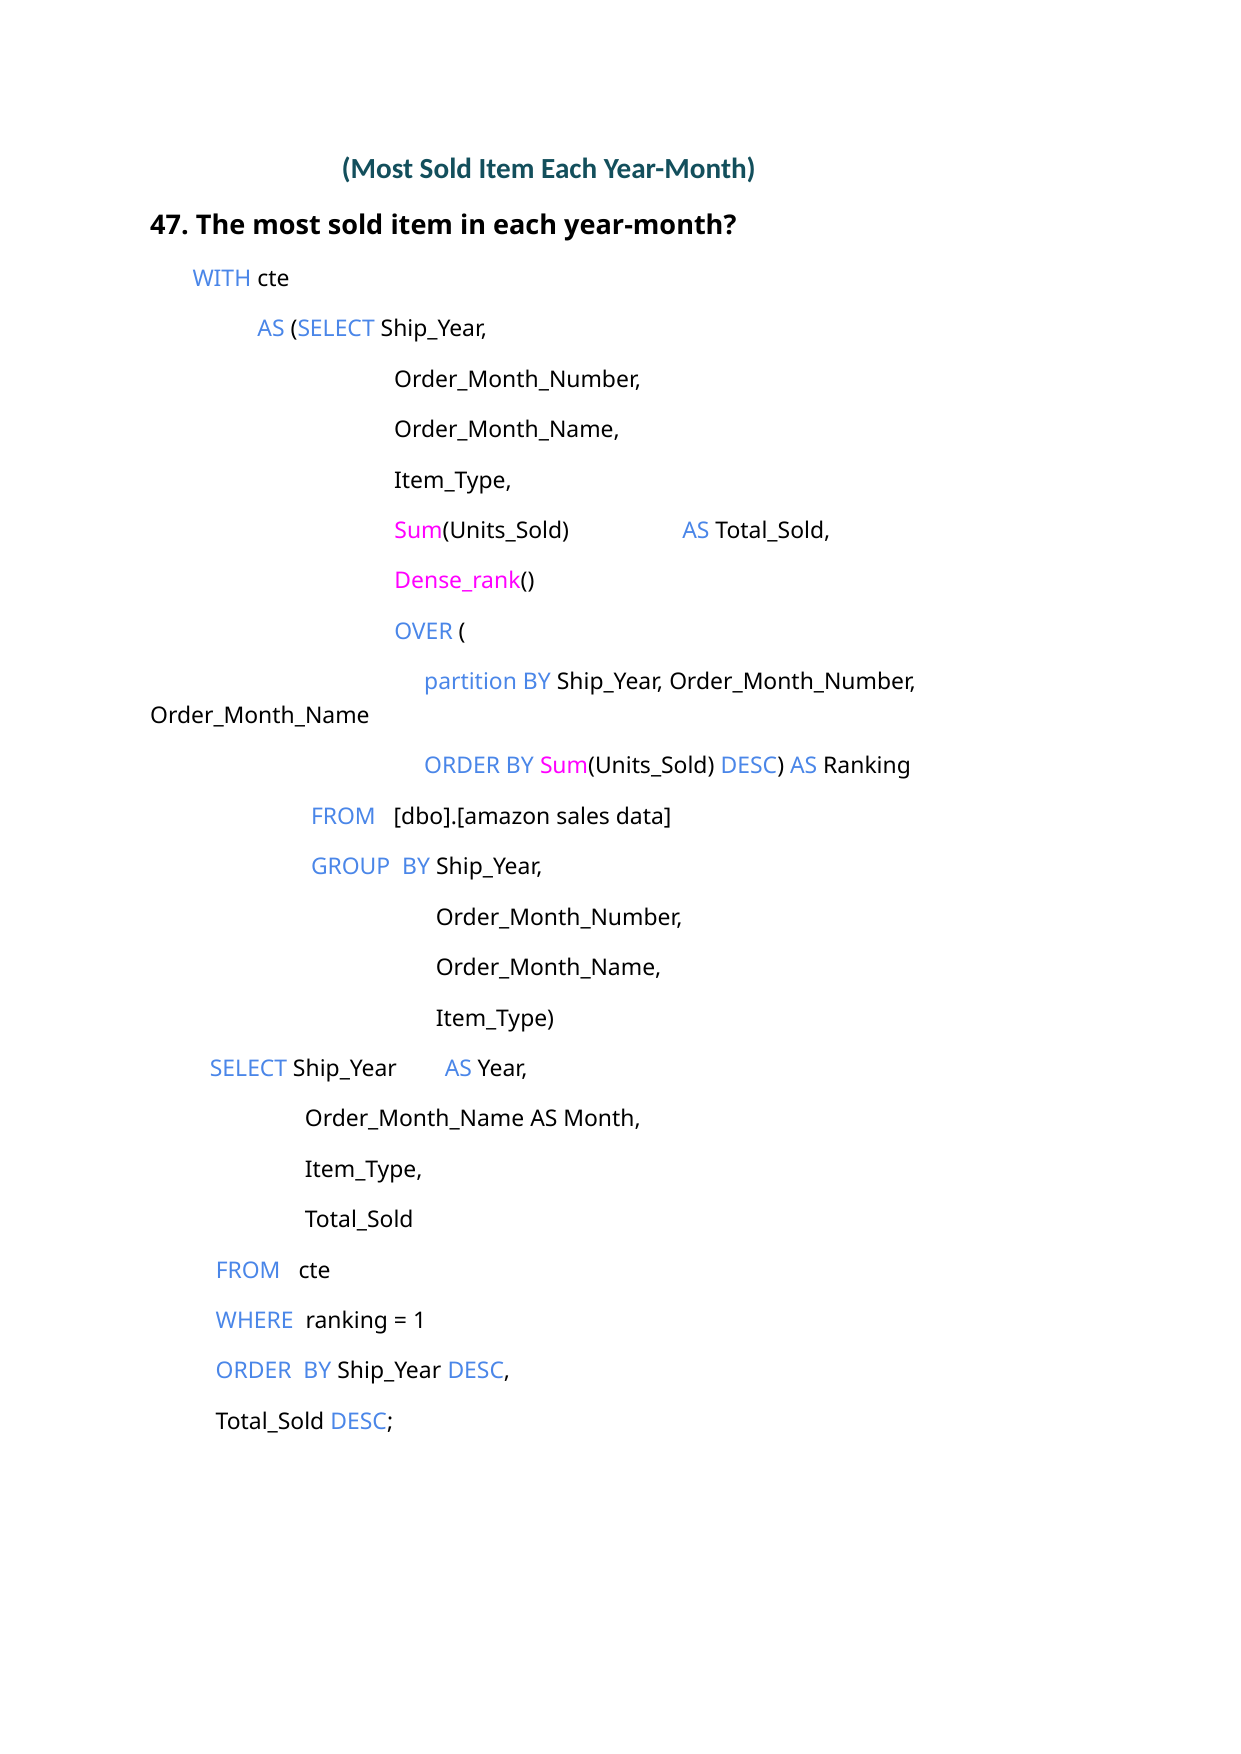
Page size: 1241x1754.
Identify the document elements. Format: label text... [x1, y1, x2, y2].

text 47. The most sold item in each year-month? [150, 205, 1090, 242]
text FROM cte [150, 1254, 1090, 1285]
text Dense_rank() [150, 564, 1090, 596]
text Total_Sold DESC; [150, 1405, 1090, 1436]
text WITH cte [150, 262, 1090, 293]
text Item_Type, [150, 464, 1090, 495]
text Item_Type, [150, 1153, 1090, 1184]
text Order_Month_Number, [150, 901, 1090, 932]
text WHERE ranking = 1 [150, 1304, 1090, 1335]
text OVER ( [150, 615, 1090, 646]
text Order_Month_Name, [150, 951, 1090, 982]
text partition BY Ship_Year, Order_Month_Number, Order_Month_Name [150, 665, 1090, 730]
text (Most Sold Item Each Year-Month) [150, 150, 1090, 186]
text ORDER BY Sum(Units_Sold) DESC) AS Ranking [150, 749, 1090, 781]
text Sum(Units_Sold) AS Total_Sold, [150, 514, 1090, 545]
text ORDER BY Ship_Year DESC, [150, 1354, 1090, 1386]
text FROM [dbo].[amazon sales data] [150, 800, 1090, 831]
text Order_Month_Name AS Month, [150, 1102, 1090, 1134]
text AS (SELECT Ship_Year, [150, 312, 1090, 344]
text Order_Month_Name, [150, 413, 1090, 444]
text SELECT Ship_Year AS Year, [150, 1052, 1090, 1083]
text Order_Month_Number, [150, 363, 1090, 394]
text Total_Sold [150, 1203, 1090, 1234]
text Item_Type) [150, 1002, 1090, 1033]
text GROUP BY Ship_Year, [150, 850, 1090, 882]
